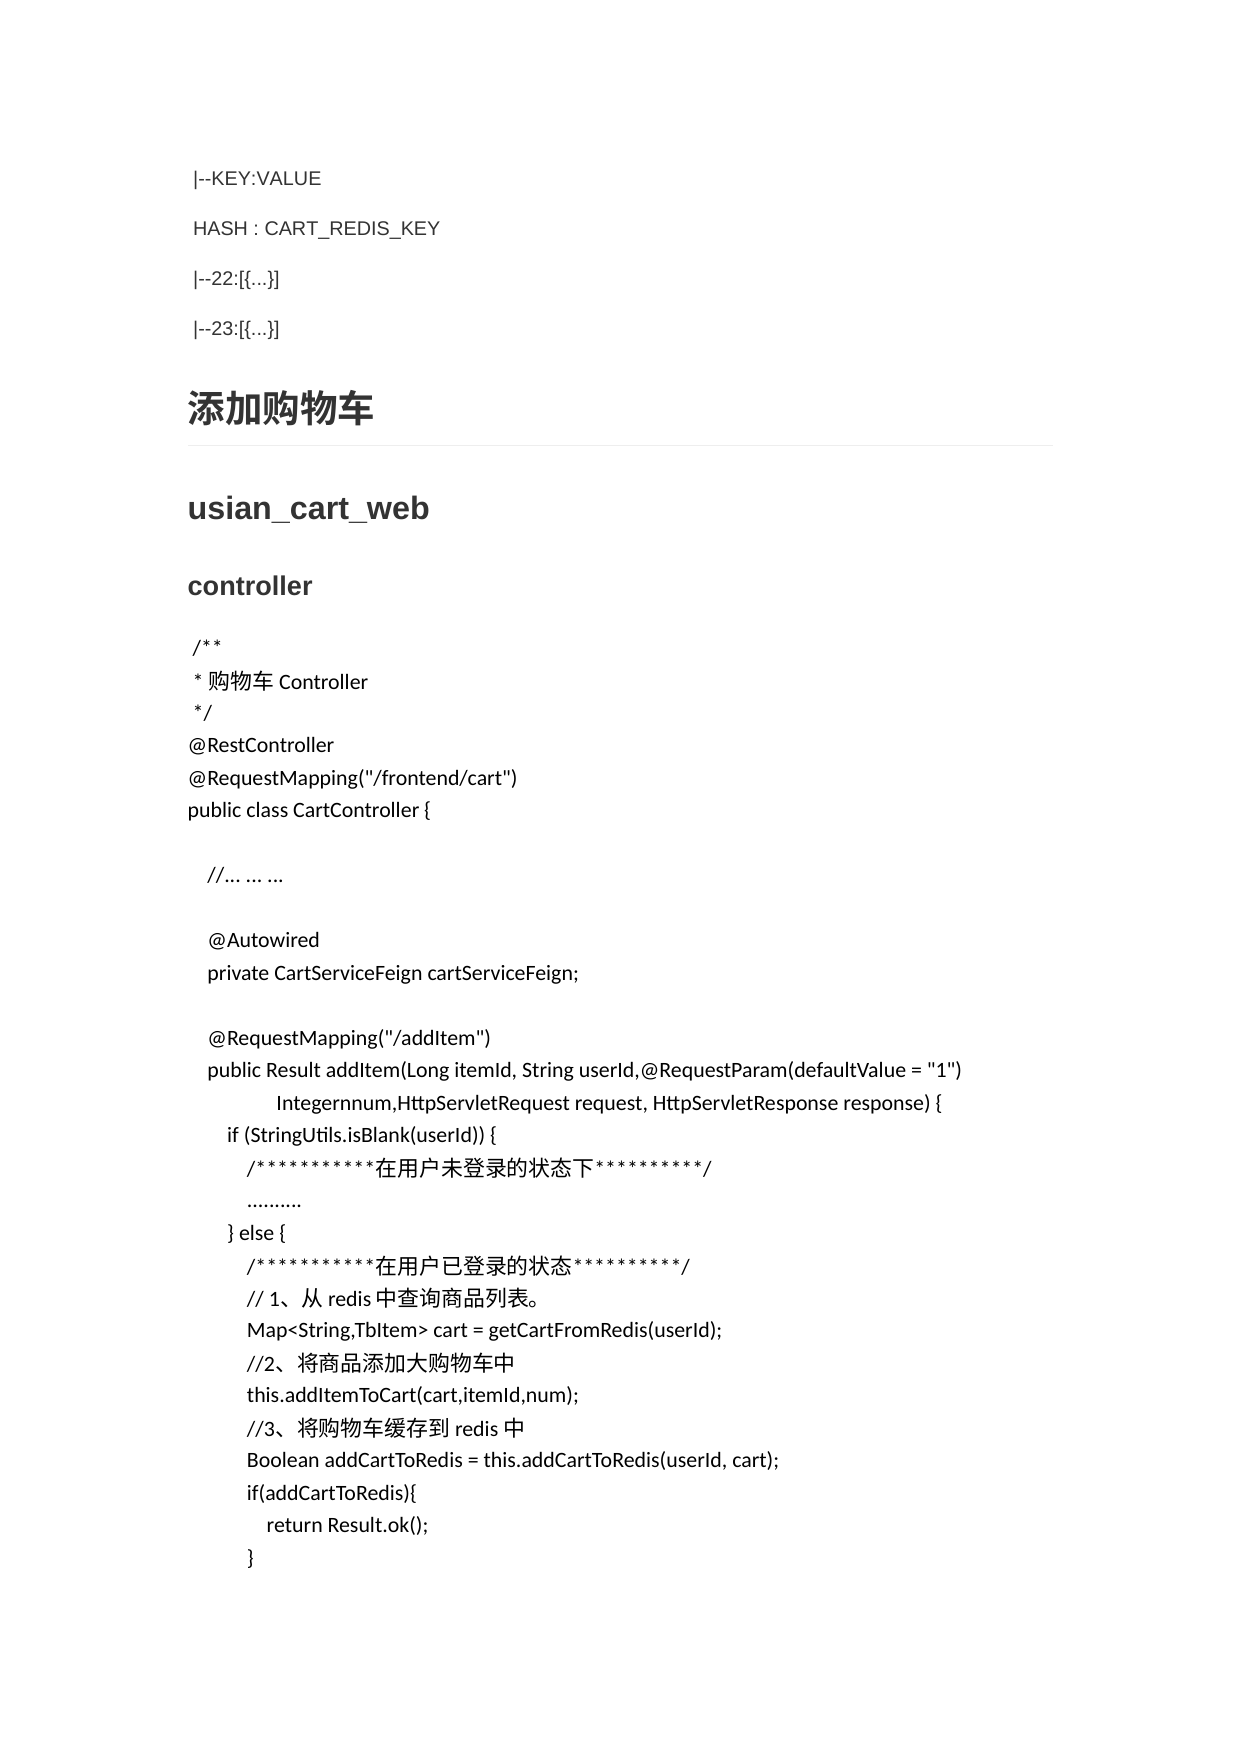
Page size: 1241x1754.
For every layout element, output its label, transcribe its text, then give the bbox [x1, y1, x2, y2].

text ​ |--23:[{...}] [187, 312, 1053, 344]
text ​ |--KEY:VALUE [187, 162, 1053, 194]
subtitle usian_cart_web [187, 475, 1053, 540]
text this.addItemToCart(cart,itemId,num); [187, 1378, 1053, 1411]
text if(addCartToRedis){ [187, 1476, 1053, 1508]
text } else { [187, 1216, 1053, 1248]
text */ [187, 696, 1053, 728]
text //3、将购物车缓存到 redis 中 [187, 1411, 1053, 1443]
text Integernnum,HttpServletRequest request, HttpServletResponse response) { [187, 1086, 1053, 1118]
text /** [187, 631, 1053, 663]
text //... ... ... [187, 858, 1053, 891]
text //2、将商品添加大购物车中 [187, 1346, 1053, 1378]
text public Result addItem(Long itemId, String userId,@RequestParam(defaultValue = "1") [187, 1053, 1053, 1086]
text @RequestMapping("/frontend/cart") [187, 761, 1053, 793]
text Boolean addCartToRedis = this.addCartToRedis(userId, cart); [187, 1443, 1053, 1476]
text public class CartController { [187, 793, 1053, 826]
text ​ HASH : CART_REDIS_KEY [187, 212, 1053, 244]
text /***********在用户未登录的状态下**********/ [187, 1151, 1053, 1183]
text * 购物车 Controller [187, 663, 1053, 696]
text .......... [187, 1183, 1053, 1216]
text ​ |--22:[{...}] [187, 262, 1053, 294]
text private CartServiceFeign cartServiceFeign; [187, 956, 1053, 988]
text @RequestMapping("/addItem") [187, 1021, 1053, 1053]
text // 1、从redis中查询商品列表。 [187, 1281, 1053, 1313]
subtitle 添加购物车 [187, 374, 1053, 446]
text } [187, 1541, 1053, 1573]
subtitle controller [187, 569, 1053, 602]
text @Autowired [187, 923, 1053, 956]
text if (StringUtils.isBlank(userId)) { [187, 1118, 1053, 1151]
text /***********在用户已登录的状态**********/ [187, 1248, 1053, 1281]
text @RestController [187, 728, 1053, 761]
text Map<String,TbItem> cart = getCartFromRedis(userId); [187, 1313, 1053, 1346]
text return Result.ok(); [187, 1508, 1053, 1541]
